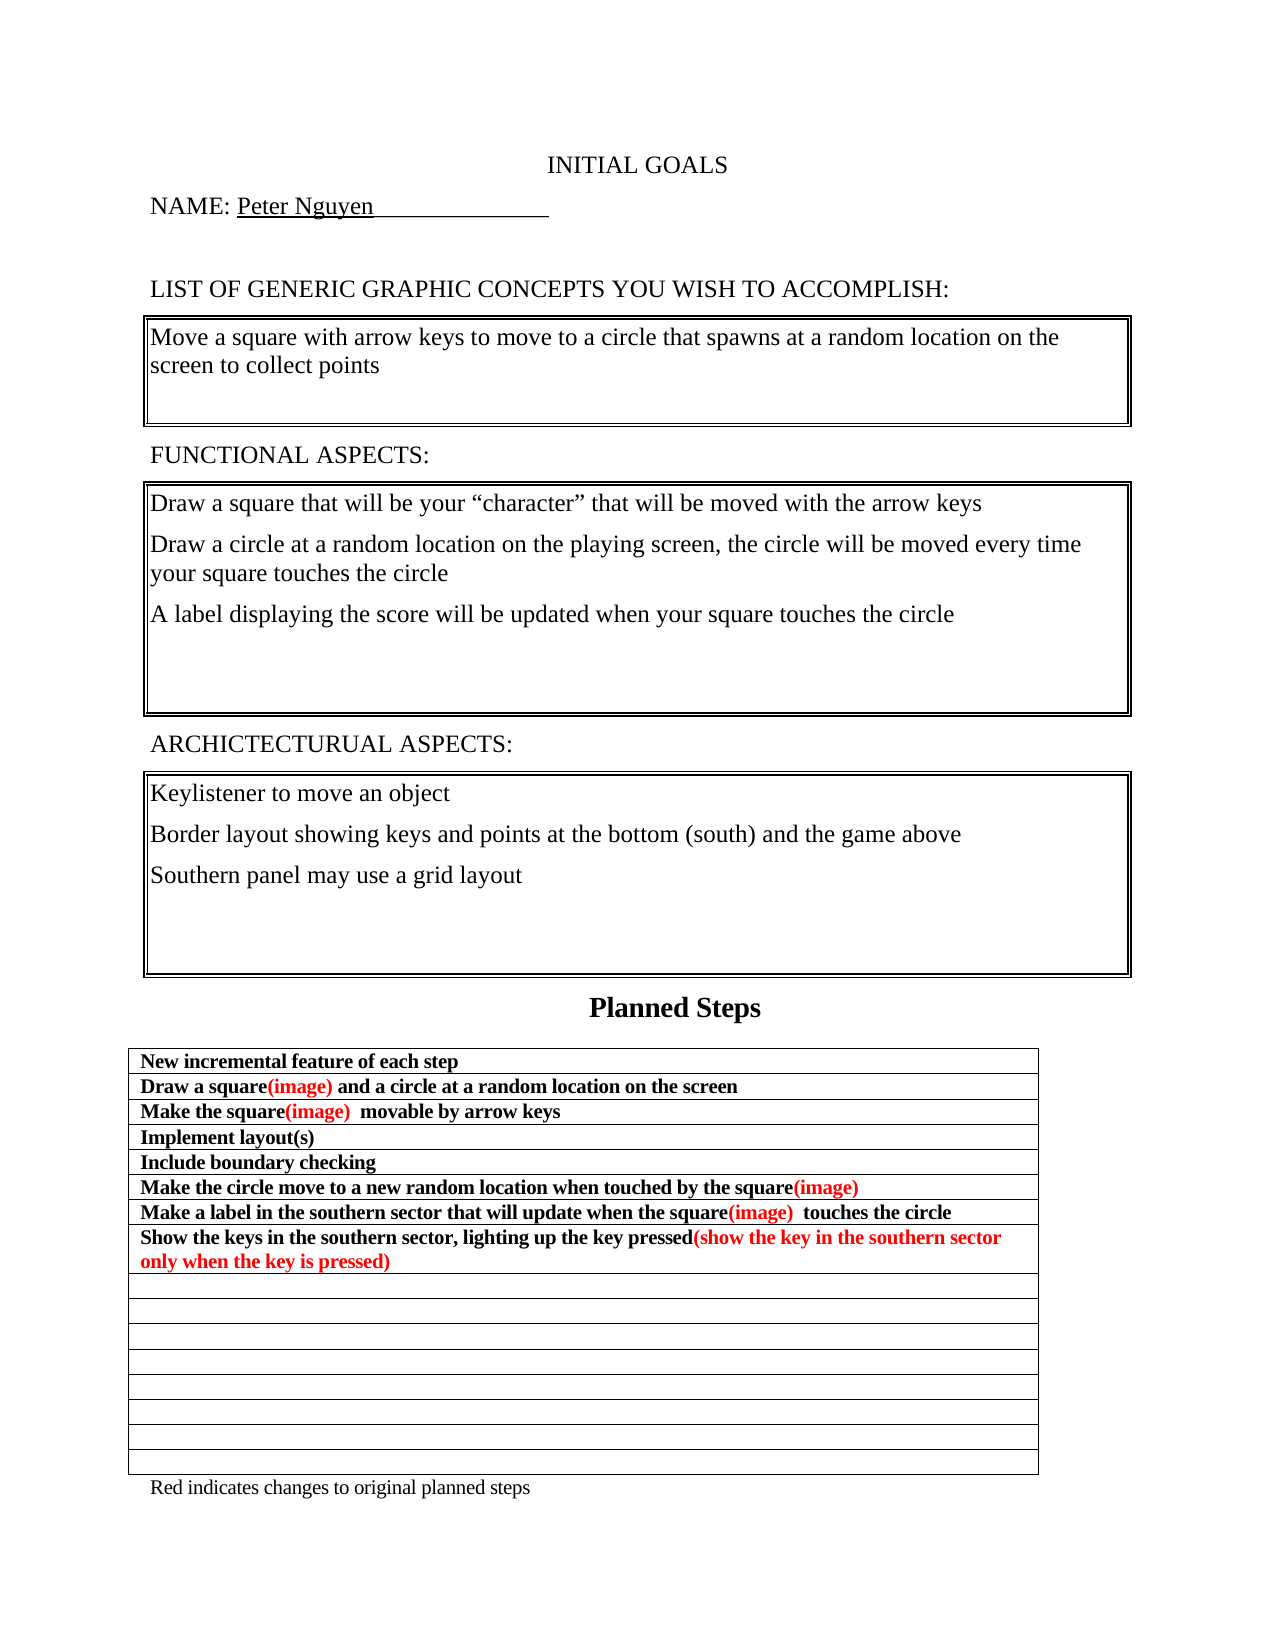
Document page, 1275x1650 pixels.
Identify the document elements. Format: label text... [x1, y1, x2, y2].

table_cell [129, 1400, 1038, 1424]
table_cell Make a label in the southern sector that will update when the square(image) touches the circle [129, 1200, 1038, 1224]
table_header New incremental feature of each step [129, 1049, 1038, 1073]
list Planned Steps [224, 991, 1125, 1024]
table_cell [129, 1299, 1038, 1323]
text Keylistener to move an object [148, 776, 1127, 806]
text Southern panel may use a grid layout [148, 853, 1127, 889]
text Draw a circle at a random location on the playing screen, the circle will be moved every time your square touches the circle [148, 522, 1127, 587]
text NAME: Peter Nguyen______________ [150, 191, 1125, 220]
table_cell [129, 1350, 1038, 1373]
table_cell [129, 1450, 1038, 1474]
table_cell [129, 1324, 1038, 1348]
table_cell Include boundary checking [129, 1150, 1038, 1174]
text Move a square with arrow keys to move to a circle that spawns at a random location on the screen to collect points [148, 320, 1127, 379]
table_cell [129, 1375, 1038, 1399]
table_cell Show the keys in the southern sector, lighting up the key pressed(show the key in the southern sector only when the key is pressed) [129, 1225, 1038, 1273]
table_cell Implement layout(s) [129, 1125, 1038, 1149]
table_cell [129, 1425, 1038, 1449]
table_cell Make the circle move to a new random location when touched by the square(image) [129, 1175, 1038, 1199]
text INITIAL GOALS [150, 150, 1125, 179]
text LIST OF GENERIC GRAPHIC CONCEPTS YOU WISH TO ACCOMPLISH: [150, 274, 1125, 302]
text Border layout showing keys and points at the bottom (south) and the game above [148, 812, 1127, 848]
table_cell Make the square(image) movable by arrow keys [129, 1100, 1038, 1123]
text Draw a square that will be your “character” that will be moved with the arrow keys [148, 486, 1127, 517]
table_cell [129, 1274, 1038, 1298]
text FUNCTIONAL ASPECTS: [150, 440, 1125, 468]
text Red indicates changes to original planned steps [150, 1475, 1125, 1499]
table_cell Draw a square(image) and a circle at a random location on the screen [129, 1074, 1038, 1098]
text ARCHICTECTURUAL ASPECTS: [150, 729, 1125, 758]
text A label displaying the score will be updated when your square touches the circle [148, 592, 1127, 628]
